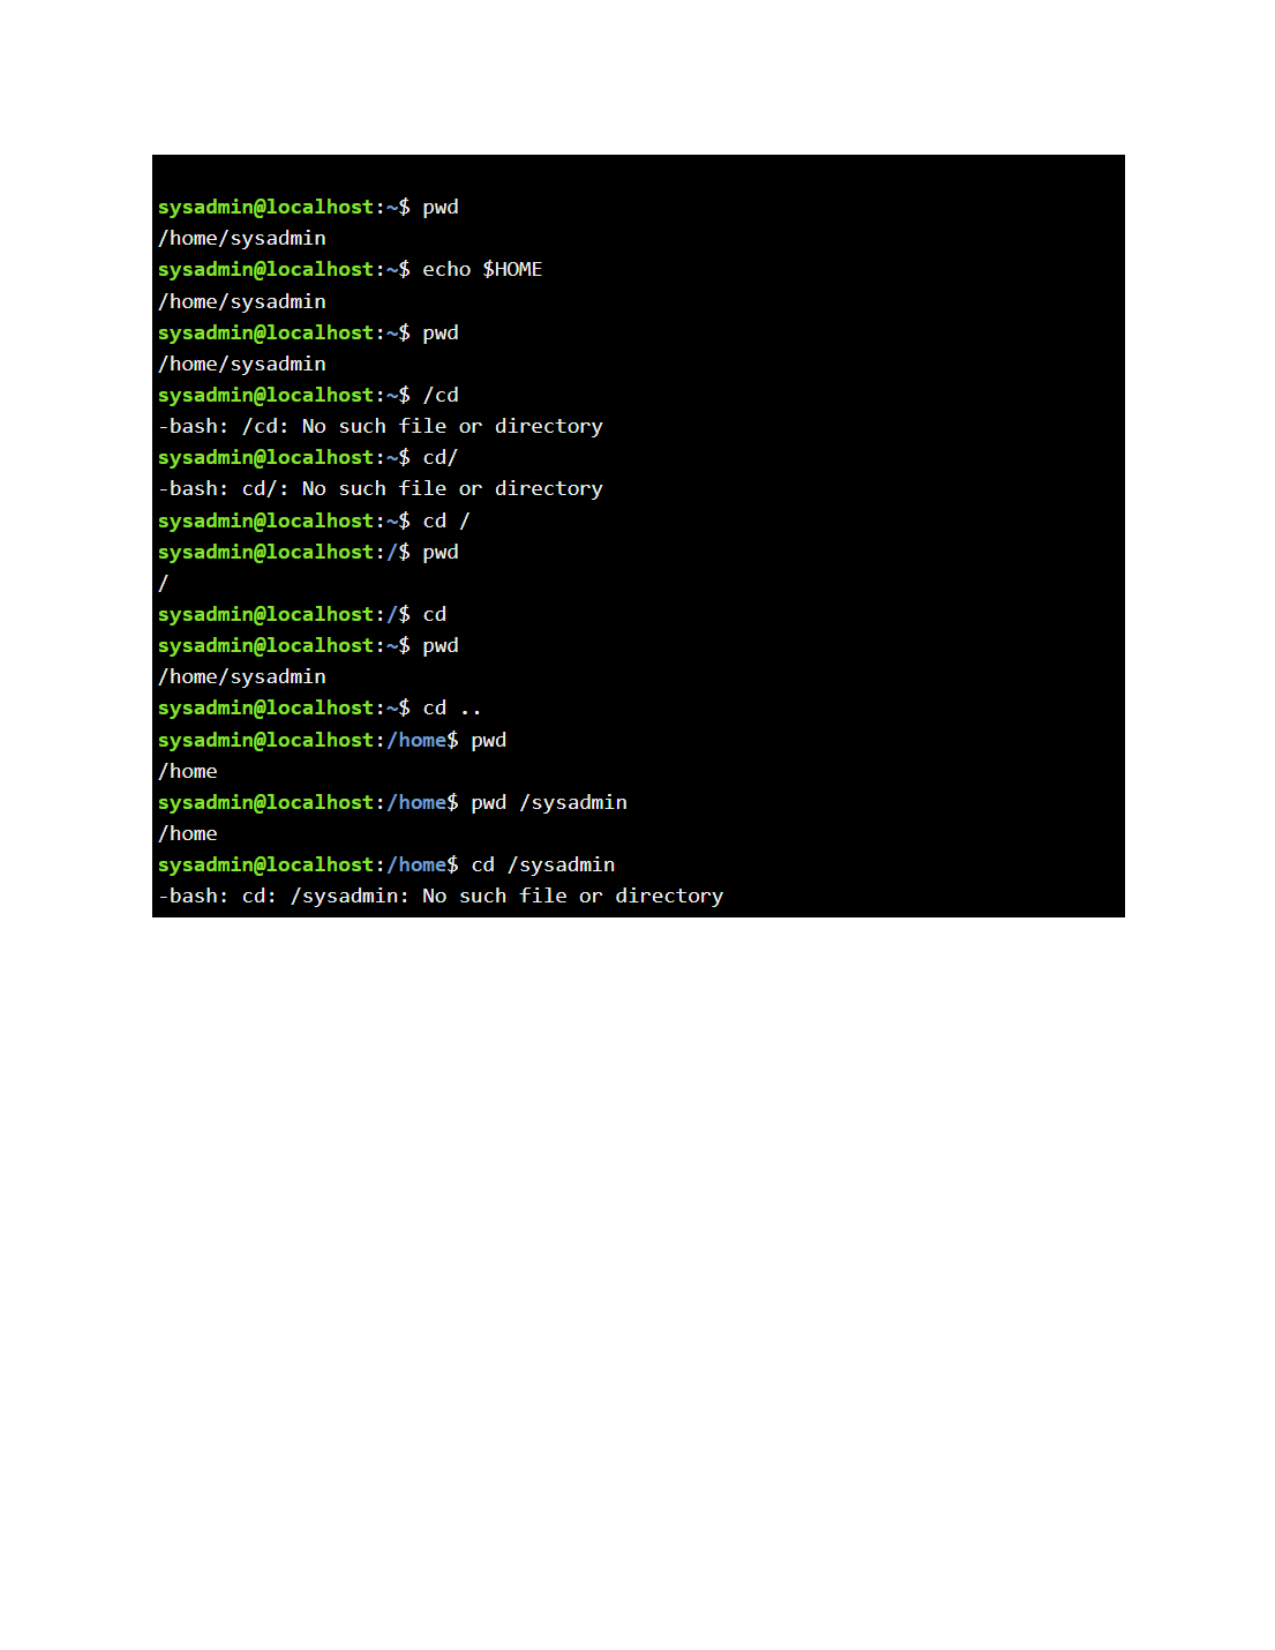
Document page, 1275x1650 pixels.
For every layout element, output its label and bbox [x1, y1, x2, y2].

picture [150, 150, 1125, 921]
